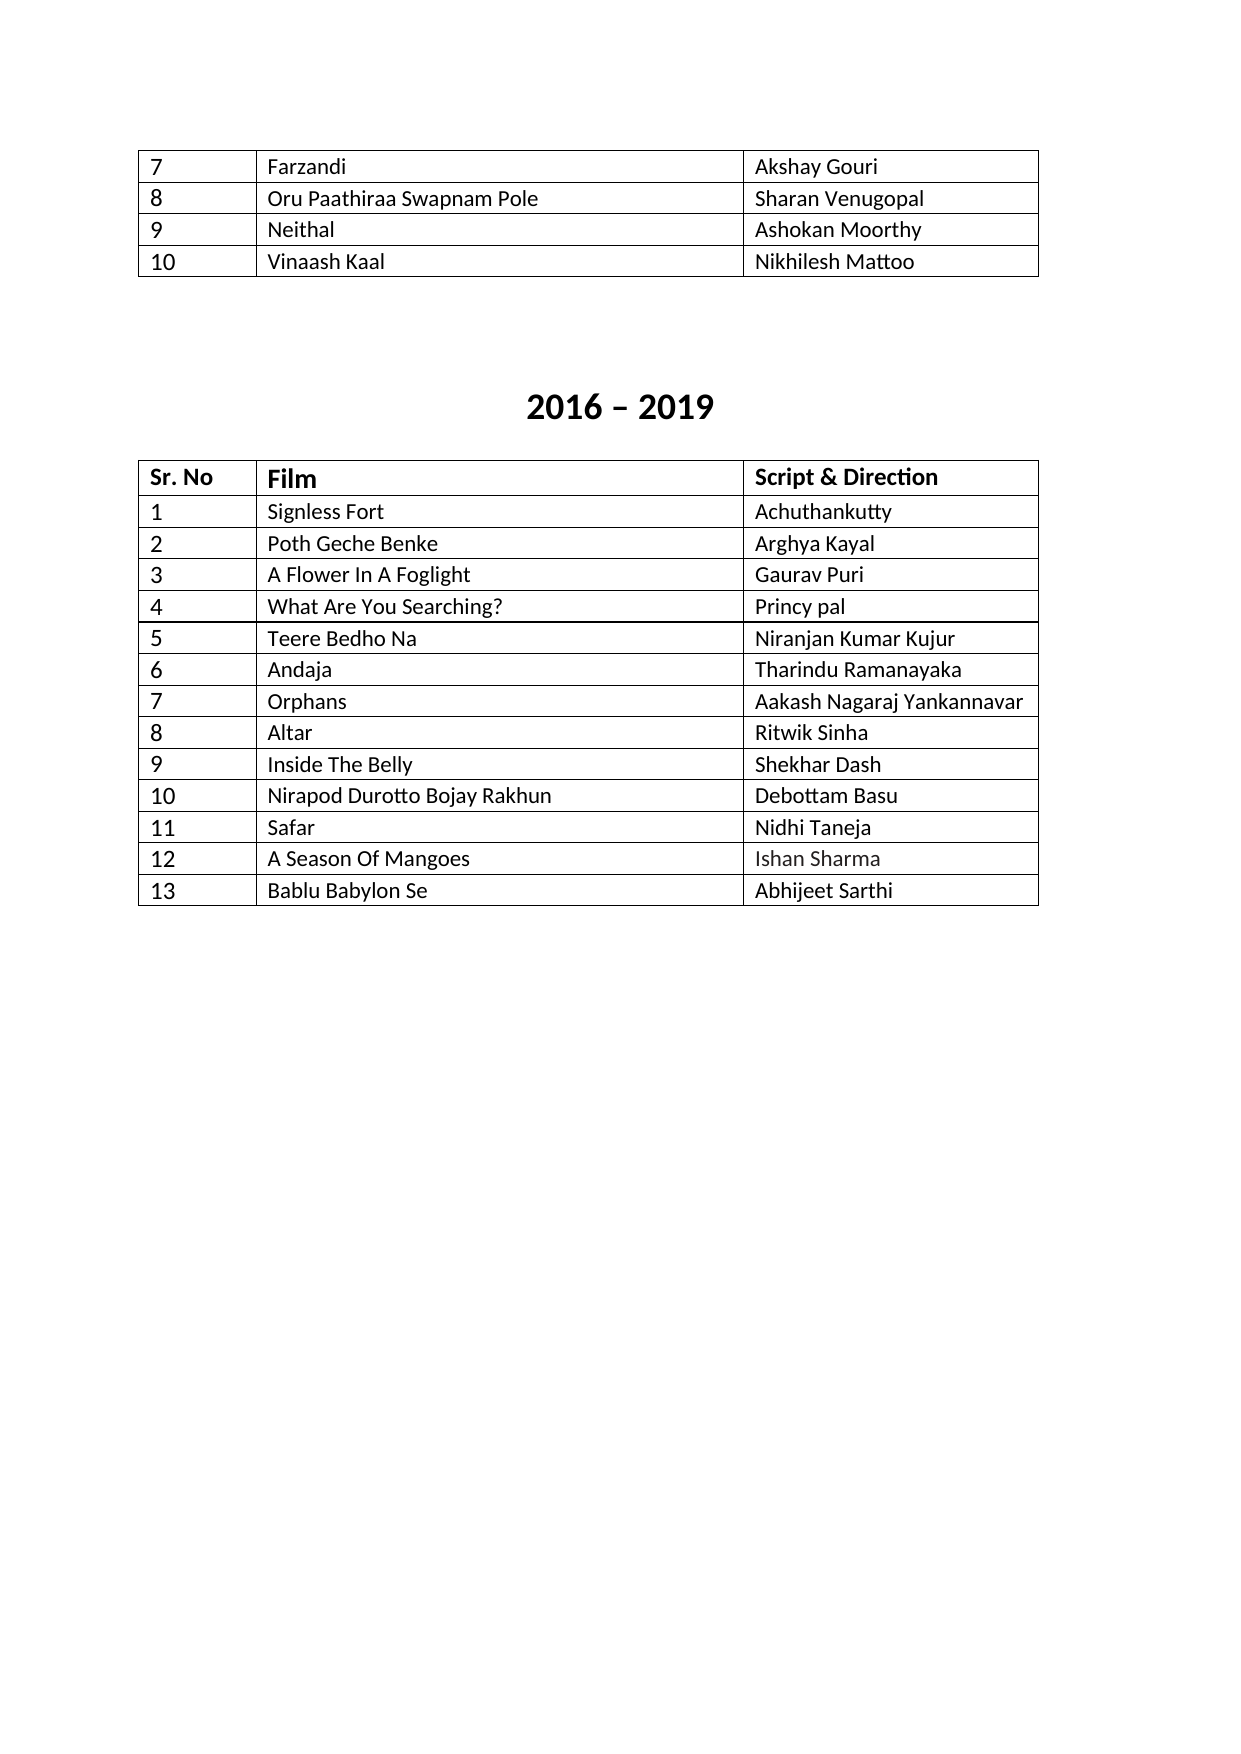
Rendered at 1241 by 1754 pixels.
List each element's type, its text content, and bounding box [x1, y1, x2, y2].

table_cell 11 [139, 812, 256, 842]
table_cell Vinaash Kaal [257, 246, 743, 276]
table_cell Niranjan Kumar Kujur [744, 623, 1038, 653]
table_cell 7 [139, 686, 256, 716]
table_cell 1 [139, 496, 256, 527]
table_cell 7 [139, 151, 256, 182]
table_cell 2 [139, 528, 256, 558]
table_cell Bablu Babylon Se [257, 875, 743, 905]
table_cell Teere Bedho Na [257, 623, 743, 653]
table_cell Nirapod Durotto Bojay Rakhun [257, 780, 743, 811]
table_cell 3 [139, 559, 256, 590]
table_cell Akshay Gouri [744, 151, 1038, 182]
table_header Film [257, 461, 743, 495]
table_cell Ritwik Sinha [744, 717, 1038, 748]
table_cell Ashokan Moorthy [744, 214, 1038, 245]
table_cell Andaja [257, 654, 743, 684]
table_cell Ishan Sharma [744, 843, 1038, 874]
table_cell 13 [139, 875, 256, 905]
table_cell Debottam Basu [744, 780, 1038, 811]
table_cell Orphans [257, 686, 743, 716]
table_cell Achuthankutty [744, 496, 1038, 527]
table_header Sr. No [139, 461, 256, 495]
table_cell Altar [257, 717, 743, 748]
table_cell Aakash Nagaraj Yankannavar [744, 686, 1038, 716]
table_cell Safar [257, 812, 743, 842]
table_cell 10 [139, 246, 256, 276]
table_cell Nidhi Taneja [744, 812, 1038, 842]
table_cell 12 [139, 843, 256, 874]
table_cell 9 [139, 749, 256, 779]
table_cell Abhijeet Sarthi [744, 875, 1038, 905]
table_cell Neithal [257, 214, 743, 245]
table_cell 6 [139, 654, 256, 684]
table_cell 9 [139, 214, 256, 245]
table_cell 8 [139, 717, 256, 748]
table_cell 5 [139, 623, 256, 653]
table_cell Arghya Kayal [744, 528, 1038, 558]
table_cell Nikhilesh Mattoo [744, 246, 1038, 276]
table_cell 4 [139, 591, 256, 621]
table_cell What Are You Searching? [257, 591, 743, 621]
table_cell 10 [139, 780, 256, 811]
table_cell Poth Geche Benke [257, 528, 743, 558]
table_cell Inside The Belly [257, 749, 743, 779]
table_cell A Season Of Mangoes [257, 843, 743, 874]
table_cell Shekhar Dash [744, 749, 1038, 779]
table_cell Princy pal [744, 591, 1038, 621]
table_cell Sharan Venugopal [744, 183, 1038, 213]
text 2016 – 2019 [150, 383, 1090, 429]
table_cell A Flower In A Foglight [257, 559, 743, 590]
table_cell Oru Paathiraa Swapnam Pole [257, 183, 743, 213]
table_cell Farzandi [257, 151, 743, 182]
table_cell Signless Fort [257, 496, 743, 527]
table_cell 8 [139, 183, 256, 213]
table_cell Tharindu Ramanayaka [744, 654, 1038, 684]
table_header Script & Direction [744, 461, 1038, 495]
table_cell Gaurav Puri [744, 559, 1038, 590]
